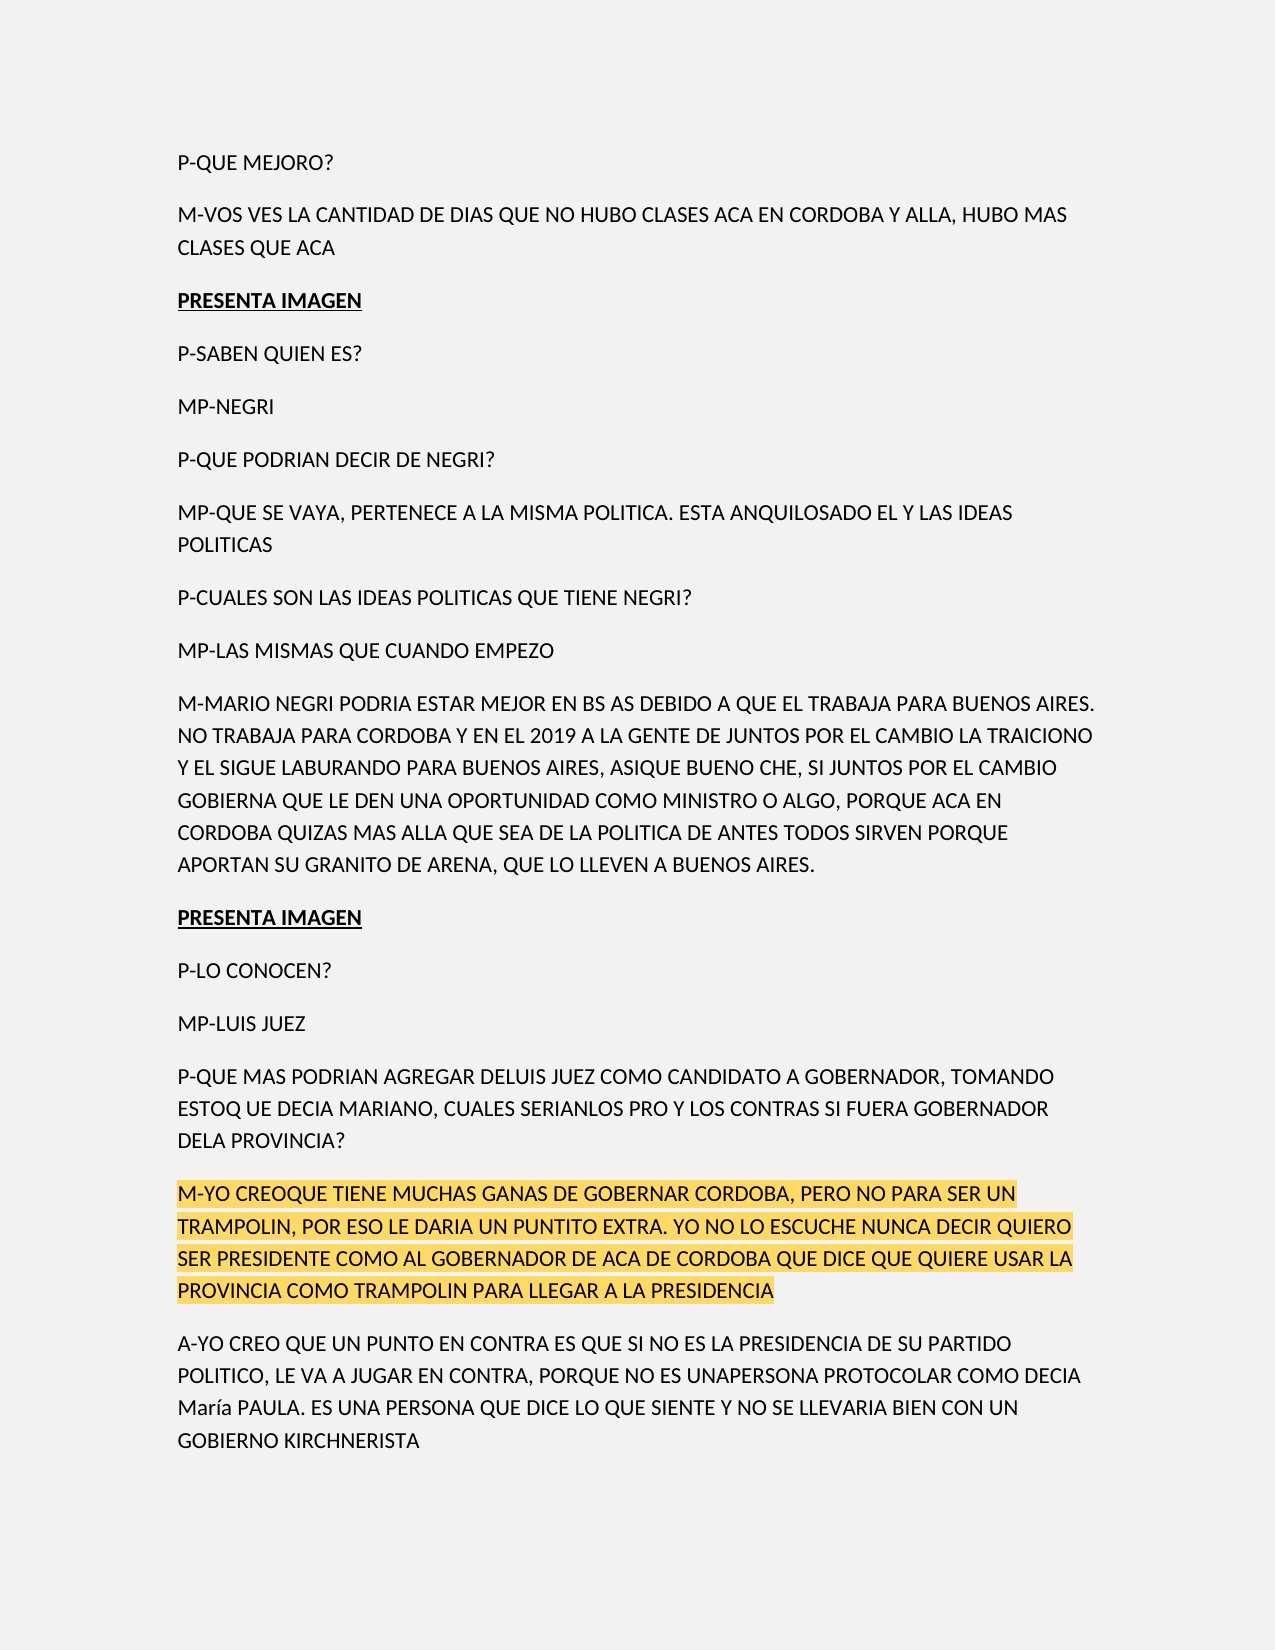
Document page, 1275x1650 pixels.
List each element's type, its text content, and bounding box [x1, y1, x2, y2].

text PRESENTA IMAGEN [177, 286, 1098, 314]
text MP-LUIS JUEZ [177, 1009, 1098, 1037]
text P-CUALES SON LAS IDEAS POLITICAS QUE TIENE NEGRI? [177, 583, 1098, 611]
text M-YO CREOQUE TIENE MUCHAS GANAS DE GOBERNAR CORDOBA, PERO NO PARA SER UN TRAMPOLIN, POR ESO LE DARIA UN PUNTITO EXTRA. YO NO LO ESCUCHE NUNCA DECIR QUIERO SER PRESIDENTE COMO AL GOBERNADOR DE ACA DE CORDOBA QUE DICE QUE QUIERE USAR LA PROVINCIA COMO TRAMPOLIN PARA LLEGAR A LA PRESIDENCIA [177, 1179, 1098, 1304]
text P-QUE PODRIAN DECIR DE NEGRI? [177, 445, 1098, 473]
text P-LO CONOCEN? [177, 956, 1098, 984]
text MP-LAS MISMAS QUE CUANDO EMPEZO [177, 636, 1098, 664]
text M-VOS VES LA CANTIDAD DE DIAS QUE NO HUBO CLASES ACA EN CORDOBA Y ALLA, HUBO MAS CLASES QUE ACA [177, 201, 1098, 261]
text M-MARIO NEGRI PODRIA ESTAR MEJOR EN BS AS DEBIDO A QUE EL TRABAJA PARA BUENOS AIRES. NO TRABAJA PARA CORDOBA Y EN EL 2019 A LA GENTE DE JUNTOS POR EL CAMBIO LA TRAICIONO Y EL SIGUE LABURANDO PARA BUENOS AIRES, ASIQUE BUENO CHE, SI JUNTOS POR EL CAMBIO GOBIERNA QUE LE DEN UNA OPORTUNIDAD COMO MINISTRO O ALGO, PORQUE ACA EN CORDOBA QUIZAS MAS ALLA QUE SEA DE LA POLITICA DE ANTES TODOS SIRVEN PORQUE APORTAN SU GRANITO DE ARENA, QUE LO LLEVEN A BUENOS AIRES. [177, 689, 1098, 878]
text PRESENTA IMAGEN [177, 903, 1098, 931]
text P-QUE MEJORO? [177, 148, 1098, 176]
text P-SABEN QUIEN ES? [177, 339, 1098, 367]
text A-YO CREO QUE UN PUNTO EN CONTRA ES QUE SI NO ES LA PRESIDENCIA DE SU PARTIDO POLITICO, LE VA A JUGAR EN CONTRA, PORQUE NO ES UNAPERSONA PROTOCOLAR COMO DECIA María PAULA. ES UNA PERSONA QUE DICE LO QUE SIENTE Y NO SE LLEVARIA BIEN CON UN GOBIERNO KIRCHNERISTA [177, 1329, 1098, 1454]
text MP-NEGRI [177, 392, 1098, 420]
text MP-QUE SE VAYA, PERTENECE A LA MISMA POLITICA. ESTA ANQUILOSADO EL Y LAS IDEAS POLITICAS [177, 498, 1098, 558]
text P-QUE MAS PODRIAN AGREGAR DELUIS JUEZ COMO CANDIDATO A GOBERNADOR, TOMANDO ESTOQ UE DECIA MARIANO, CUALES SERIANLOS PRO Y LOS CONTRAS SI FUERA GOBERNADOR DELA PROVINCIA? [177, 1062, 1098, 1154]
